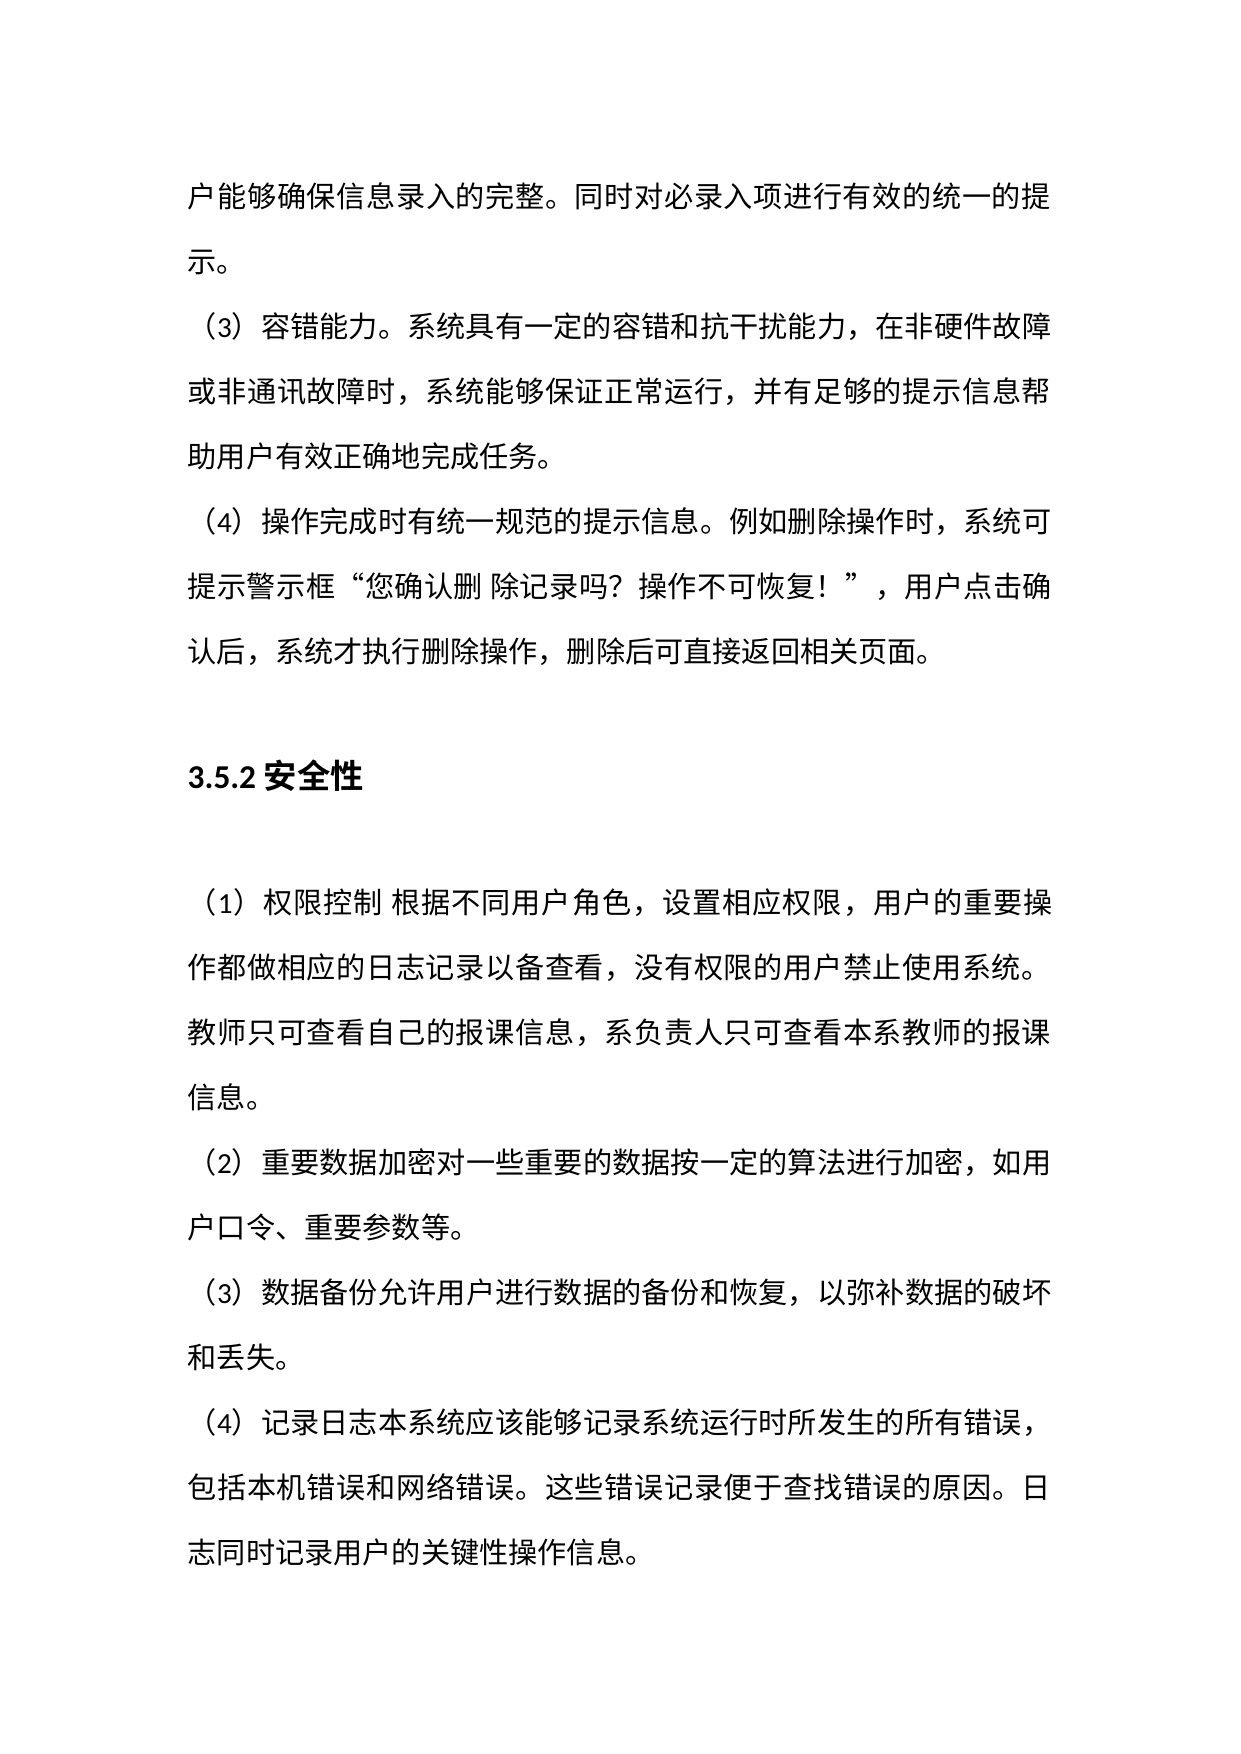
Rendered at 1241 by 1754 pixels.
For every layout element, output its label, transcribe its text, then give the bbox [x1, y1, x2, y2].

text （3）容错能力。系统具有一定的容错和抗干扰能力，在非硬件故障或非通讯故障时，系统能够保证正常运行，并有足够的提示信息帮助用户有效正确地完成任务。 [187, 292, 1053, 487]
text （4）操作完成时有统一规范的提示信息。例如删除操作时，系统可提示警示框“您确认删 除记录吗？操作不可恢复！”，用户点击确认后，系统才执行删除操作，删除后可直接返回相关页面。 [187, 487, 1053, 682]
text （1）权限控制 根据不同用户角色，设置相应权限，用户的重要操作都做相应的日志记录以备查看，没有权限的用户禁止使用系统。教师只可查看自己的报课信息，系负责人只可查看本系教师的报课信息。 [187, 869, 1053, 1129]
subtitle 3.5.2 安全性 [187, 742, 1053, 807]
text （3）数据备份允许用户进行数据的备份和恢复，以弥补数据的破坏和丢失。 [187, 1259, 1053, 1389]
text （2）重要数据加密对一些重要的数据按一定的算法进行加密，如用户口令、重要参数等。 [187, 1129, 1053, 1259]
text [187, 162, 1053, 292]
text （4）记录日志本系统应该能够记录系统运行时所发生的所有错误，包括本机错误和网络错误。这些错误记录便于查找错误的原因。日志同时记录用户的关键性操作信息。 [187, 1389, 1053, 1584]
